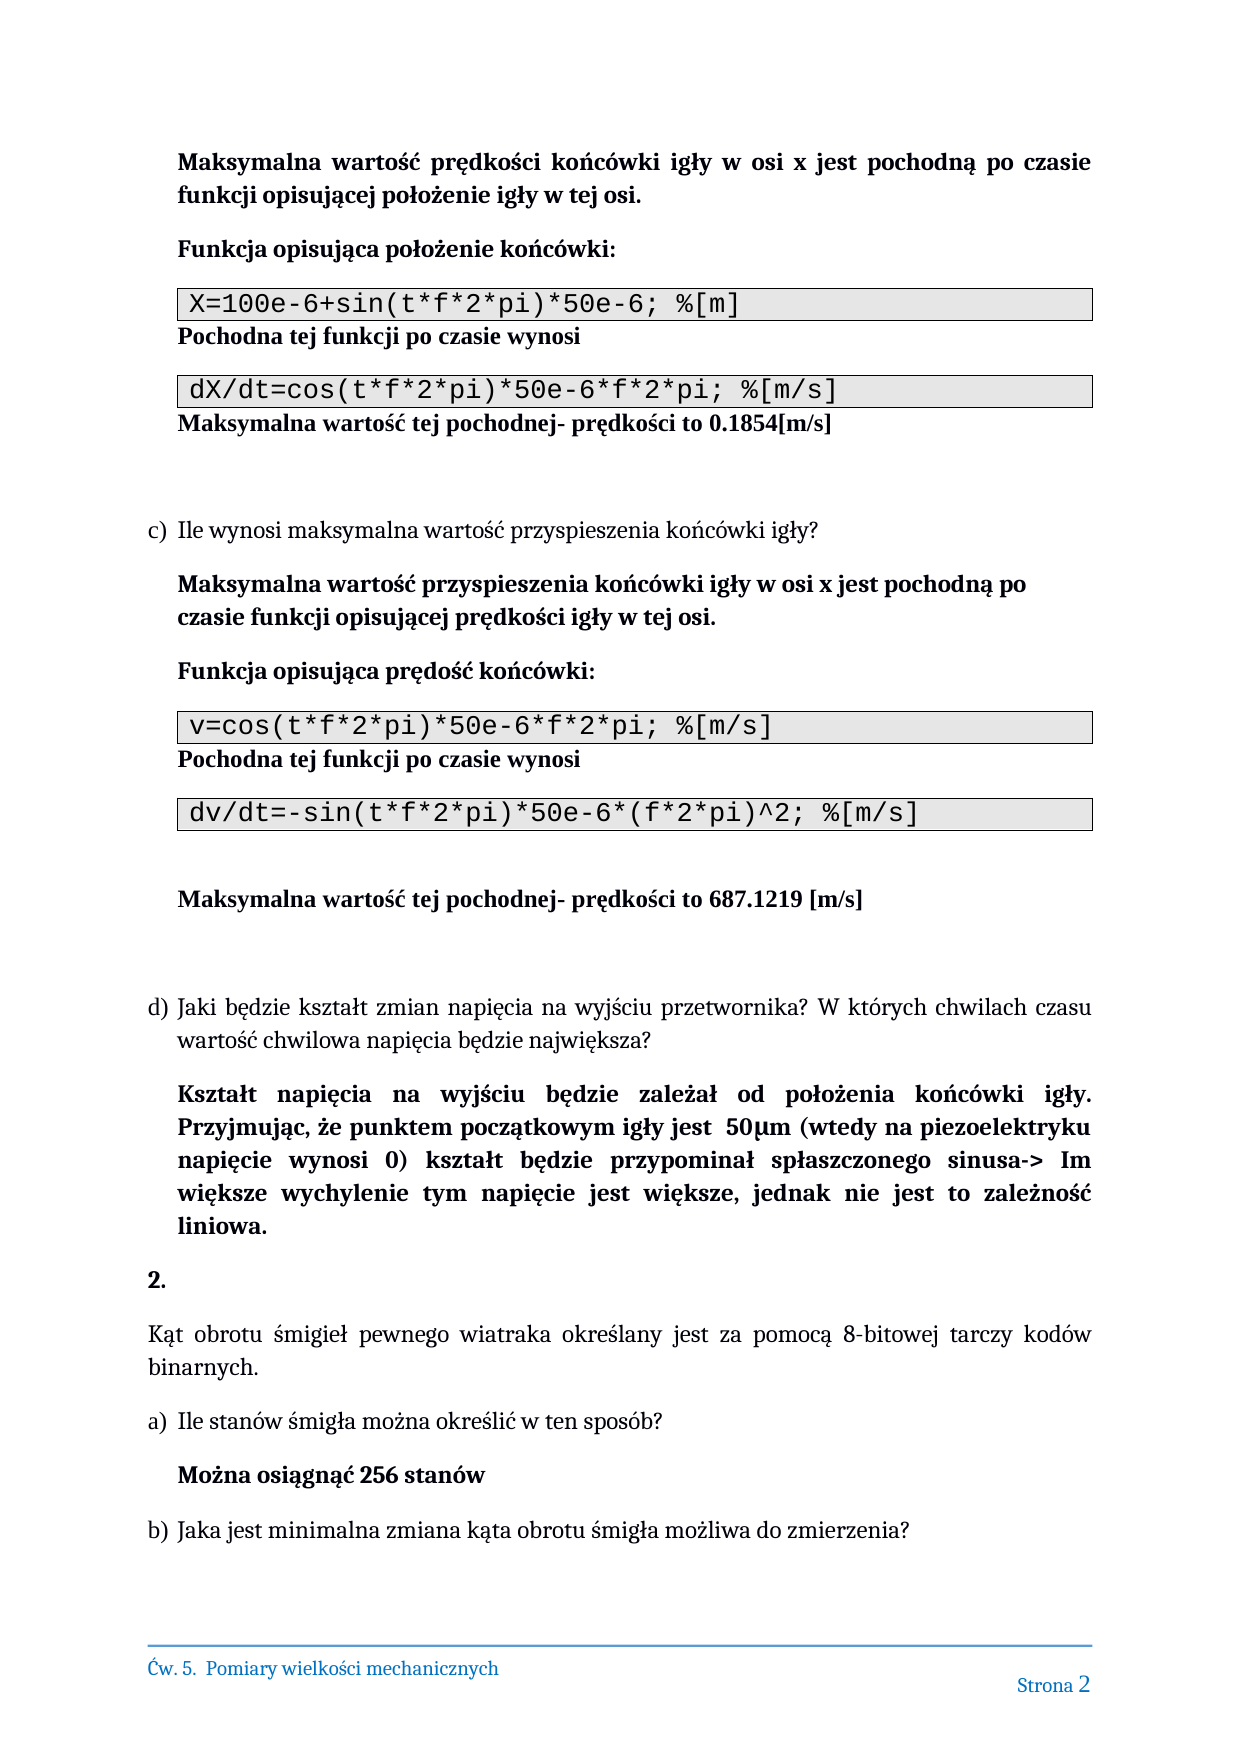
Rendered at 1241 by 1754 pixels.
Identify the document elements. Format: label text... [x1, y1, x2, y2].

list Maksymalna wartość prędkości końcówki igły w osi x jest pochodną po czasie funkcji opisującej położenie igły w tej osi. [177, 148, 1093, 209]
list Funkcja opisująca położenie końcówki: [177, 234, 1093, 263]
text 2. [148, 1266, 1093, 1294]
list Jaki będzie kształt zmian napięcia na wyjściu przetwornika? W których chwilach czasu wartość chwilowa napięcia będzie największa? [148, 992, 1093, 1055]
list Maksymalna wartość przyspieszenia końcówki igły w osi x jest pochodną po czasie funkcji opisującej prędkości igły w tej osi. [177, 570, 1093, 632]
list Ile wynosi maksymalna wartość przyspieszenia końcówki igły? [148, 516, 1093, 545]
list Maksymalna wartość tej pochodnej- prędkości to 687.1219 [m/s] [177, 884, 1093, 913]
table_header X=100e-6+sin(t*f*2*pi)*50e-6; %[m] [178, 289, 1092, 320]
table_header dv/dt=-sin(t*f*2*pi)*50e-6*(f*2*pi)^2; %[m/s] [178, 799, 1092, 829]
list Maksymalna wartość tej pochodnej- prędkości to 0.1854[m/s] [177, 408, 1093, 437]
list Kształt napięcia na wyjściu będzie zależał od położenia końcówki igły. Przyjmując, że punktem początkowym igły jest 50μm (wtedy na piezoelektryku napięcie wynosi 0) kształt będzie przypominał spłaszczonego sinusa-> Im większe wychylenie tym napięcie jest większe, jednak nie jest to zależność liniowa. [177, 1080, 1093, 1241]
table_header v=cos(t*f*2*pi)*50e-6*f*2*pi; %[m/s] [178, 712, 1092, 743]
table_header dX/dt=cos(t*f*2*pi)*50e-6*f*2*pi; %[m/s] [178, 376, 1092, 407]
list Ile stanów śmigła można określić w ten sposób? [148, 1406, 1093, 1436]
list Można osiągnąć 256 stanów [177, 1461, 1093, 1490]
list Jaka jest minimalna zmiana kąta obrotu śmigła możliwa do zmierzenia? [148, 1515, 1093, 1545]
text Kąt obrotu śmigieł pewnego wiatraka określany jest za pomocą 8-bitowej tarczy kodów binarnych. [148, 1319, 1093, 1381]
list Pochodna tej funkcji po czasie wynosi [177, 321, 1093, 350]
list Pochodna tej funkcji po czasie wynosi [177, 744, 1093, 773]
list Funkcja opisująca prędość końcówki: [177, 657, 1093, 686]
